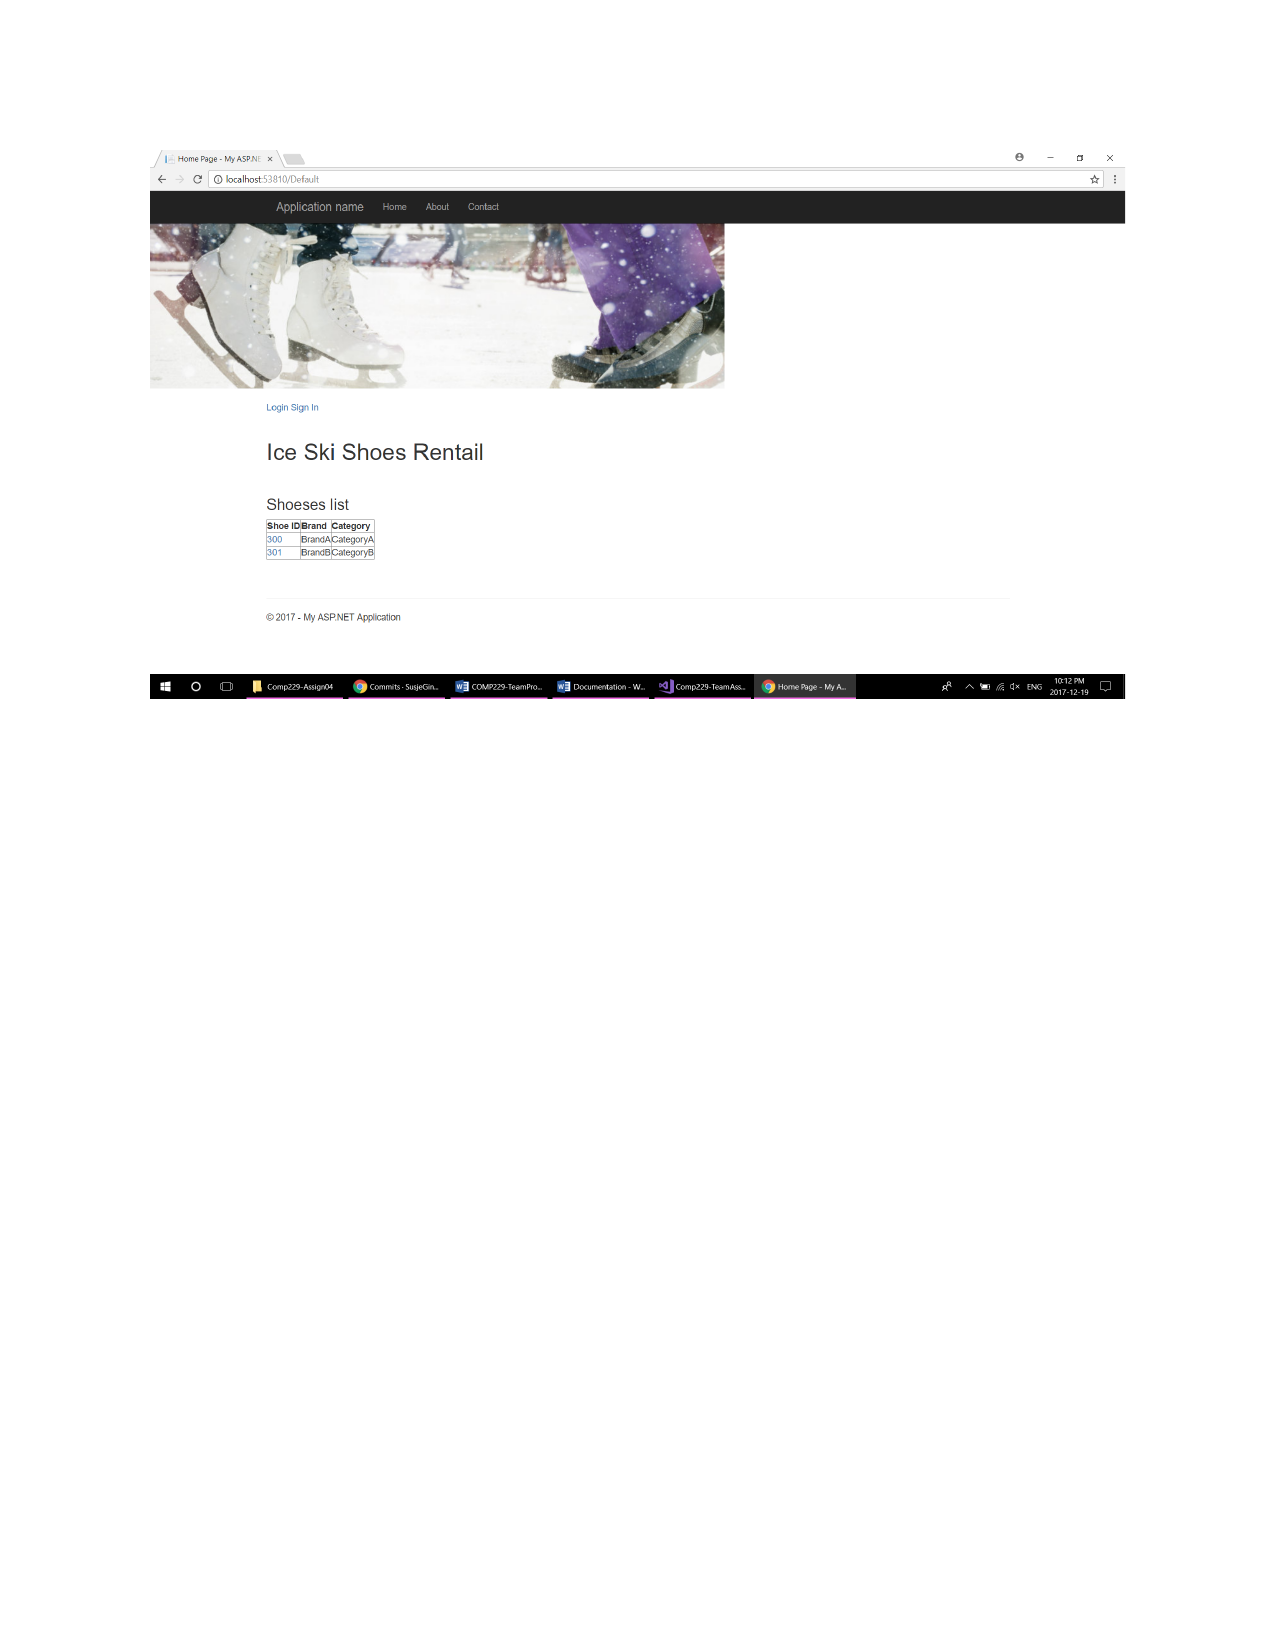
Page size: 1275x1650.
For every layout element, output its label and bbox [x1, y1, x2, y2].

picture [150, 150, 1125, 699]
